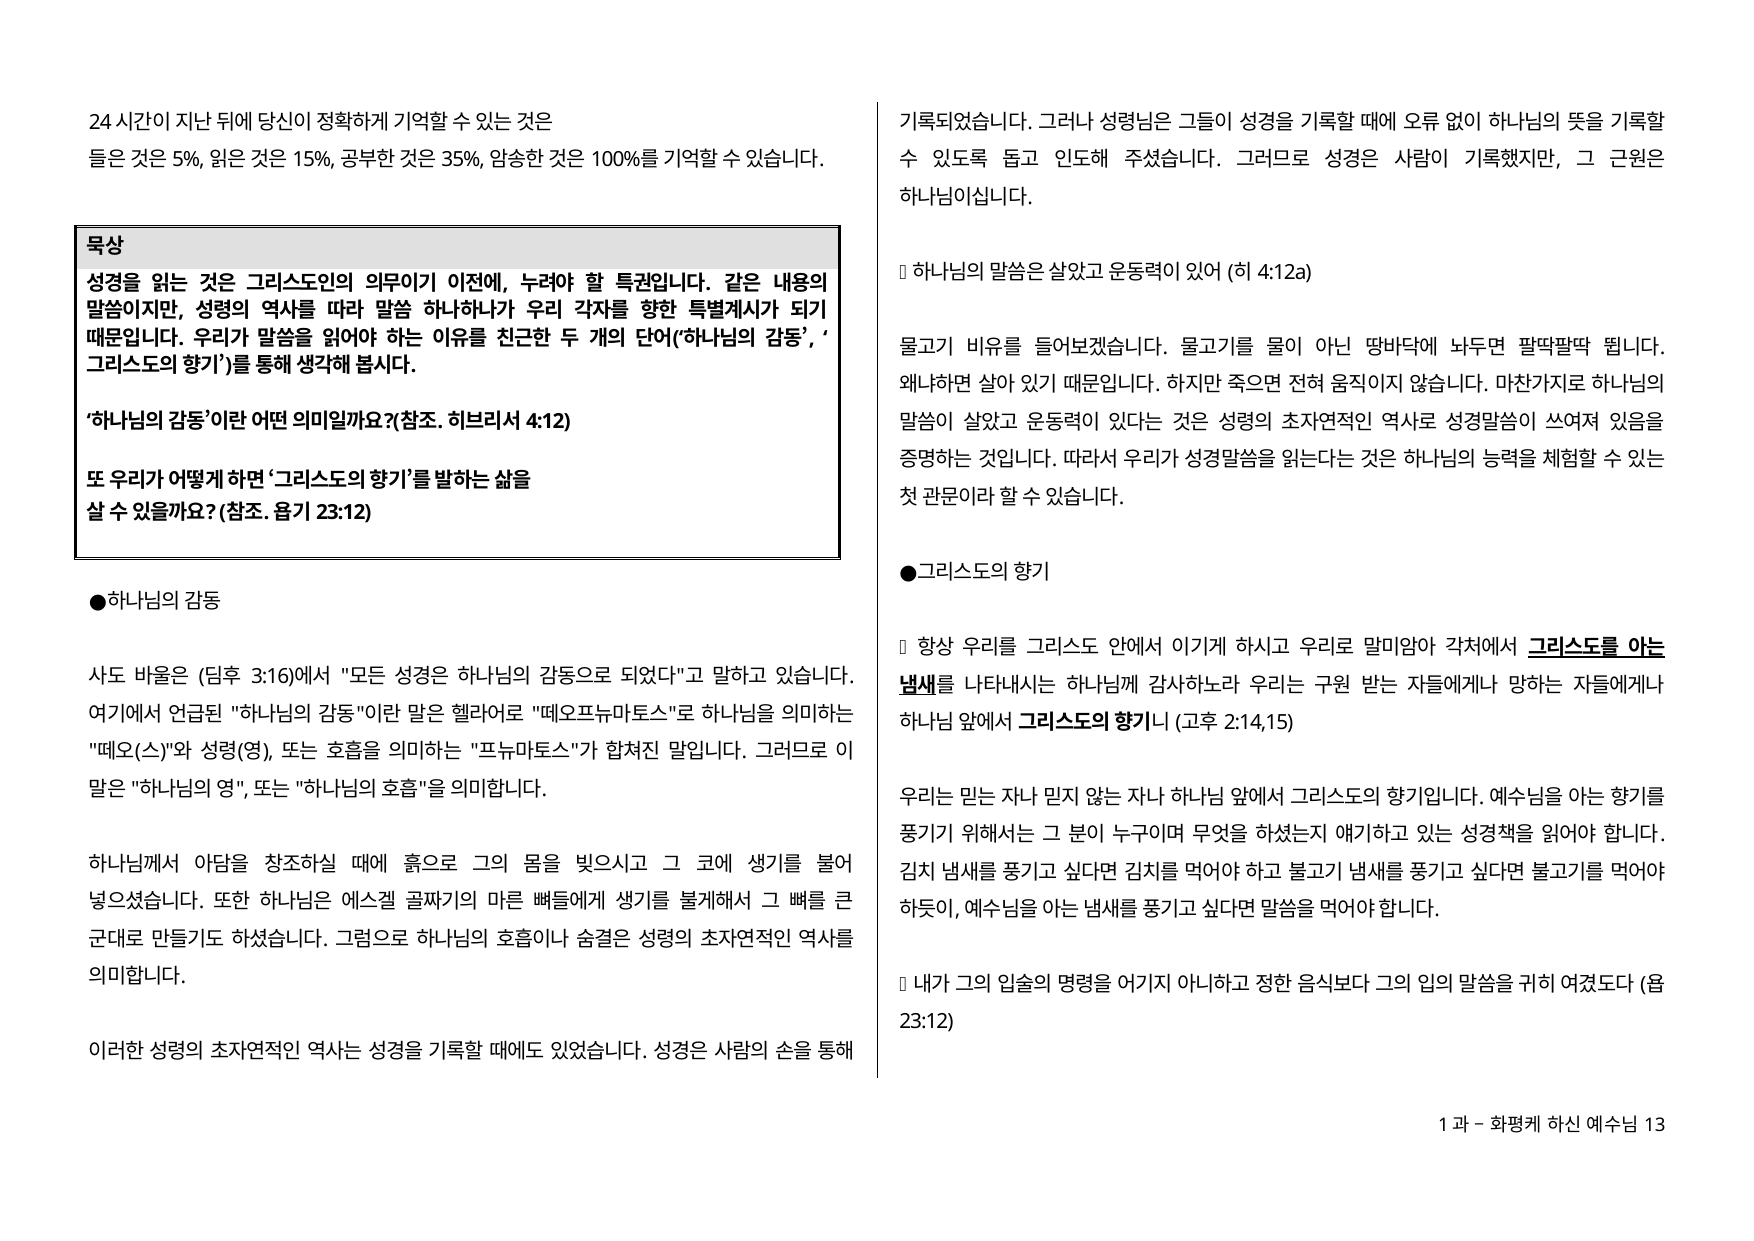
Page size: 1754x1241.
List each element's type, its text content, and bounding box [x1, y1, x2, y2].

text 이러한 성령의 초자연적인 역사는 성경을 기록할 때에도 있었습니다. 성경은 사람의 손을 통해 기록되었습니다. 그러나 성령님은 그들이 성경을 기록할 때에 오류 없이 하나님의 뜻을 기록할 수 있도록 돕고 인도해 주셨습니다. 그러므로 성경은 사람이 기록했지만, 그 근원은 하나님이십니다. [899, 102, 1665, 214]
text ●하나님의 감동 [89, 206, 855, 618]
text 내가 그의 입술의 명령을 어기지 아니하고 정한 음식보다 그의 입의 말씀을 귀히 여겼도다 (욥 23:12) [899, 964, 1665, 1039]
text 24시간이 지난 뒤에 당신이 정확하게 기억할 수 있는 것은 들은 것은 5%, 읽은 것은 15%, 공부한 것은 35%, 암송한 것은 100%를 기억할 수 있습니다. [89, 102, 855, 177]
text 사도 바울은 (딤후 3:16)에서 "모든 성경은 하나님의 감동으로 되었다"고 말하고 있습니다. 여기에서 언급된 "하나님의 감동"이란 말은 헬라어로 "떼오프뉴마토스"로 하나님을 의미하는 "떼오(스)"와 성령(영), 또는 호흡을 의미하는 "프뉴마토스"가 합쳐진 말입니다. 그러므로 이 말은 "하나님의 영", 또는 "하나님의 호흡"을 의미합니다. [89, 656, 855, 806]
table_header 묵상 [77, 228, 838, 269]
text 물고기 비유를 들어보겠습니다. 물고기를 물이 아닌 땅바닥에 놔두면 팔딱팔딱 뜁니다. 왜냐하면 살아 있기 때문입니다. 하지만 죽으면 전혀 움직이지 않습니다. 마찬가지로 하나님의 말씀이 살았고 운동력이 있다는 것은 성령의 초자연적인 역사로 성경말씀이 쓰여져 있음을 증명하는 것입니다. 따라서 우리가 성경말씀을 읽는다는 것은 하나님의 능력을 체험할 수 있는 첫 관문이라 할 수 있습니다. [899, 289, 1665, 514]
text 하나님께서 아담을 창조하실 때에 흙으로 그의 몸을 빚으시고 그 코에 생기를 불어 넣으셨습니다. 또한 하나님은 에스겔 골짜기의 마른 뼈들에게 생기를 불게해서 그 뼈를 큰 군대로 만들기도 하셨습니다. 그럼으로 하나님의 호흡이나 숨결은 성령의 초자연적인 역사를 의미합니다. [89, 843, 855, 993]
text ●그리스도의 향기 [899, 552, 1665, 589]
text 항상 우리를 그리스도 안에서 이기게 하시고 우리로 말미암아 각처에서 그리스도를 아는 냄새를 나타내시는 하나님께 감사하노라 우리는 구원 받는 자들에게나 망하는 자들에게나 하나님 앞에서 그리스도의 향기니 (고후 2:14,15) [899, 627, 1665, 739]
text 하나님의 말씀은 살았고 운동력이 있어 (히 4:12a) [899, 252, 1665, 289]
text 우리는 믿는 자나 믿지 않는 자나 하나님 앞에서 그리스도의 향기입니다. 예수님을 아는 향기를 풍기기 위해서는 그 분이 누구이며 무엇을 하셨는지 얘기하고 있는 성경책을 읽어야 합니다. 김치 냄새를 풍기고 싶다면 김치를 먹어야 하고 불고기 냄새를 풍기고 싶다면 불고기를 먹어야 하듯이, 예수님을 아는 냄새를 풍기고 싶다면 말씀을 먹어야 합니다. [899, 777, 1665, 927]
text 이러한 성령의 초자연적인 역사는 성경을 기록할 때에도 있었습니다. 성경은 사람의 손을 통해 기록되었습니다. 그러나 성령님은 그들이 성경을 기록할 때에 오류 없이 하나님의 뜻을 기록할 수 있도록 돕고 인도해 주셨습니다. 그러므로 성경은 사람이 기록했지만, 그 근원은 하나님이십니다. [89, 1031, 855, 1068]
table_cell 성경을 읽는 것은 그리스도인의 의무이기 이전에, 누려야 할 특권입니다. 같은 내용의 말씀이지만, 성령의 역사를 따라 말씀 하나하나가 우리 각자를 향한 특별계시가 되기 때문입니다. 우리가 말씀을 읽어야 하는 이유를 친근한 두 개의 단어(‘하나님의 감동’, ‘그리스도의 향기’)를 통해 생각해 봅시다. ‘하나님의 감동’이란 어떤 의미일까요?(참조. 히브리서 ) 또 우리가 어떻게 하면 ‘그리스도의 향기’를 발하는 삶을 살 수 있을까요? (참조. 욥기 23:12) [77, 269, 838, 557]
